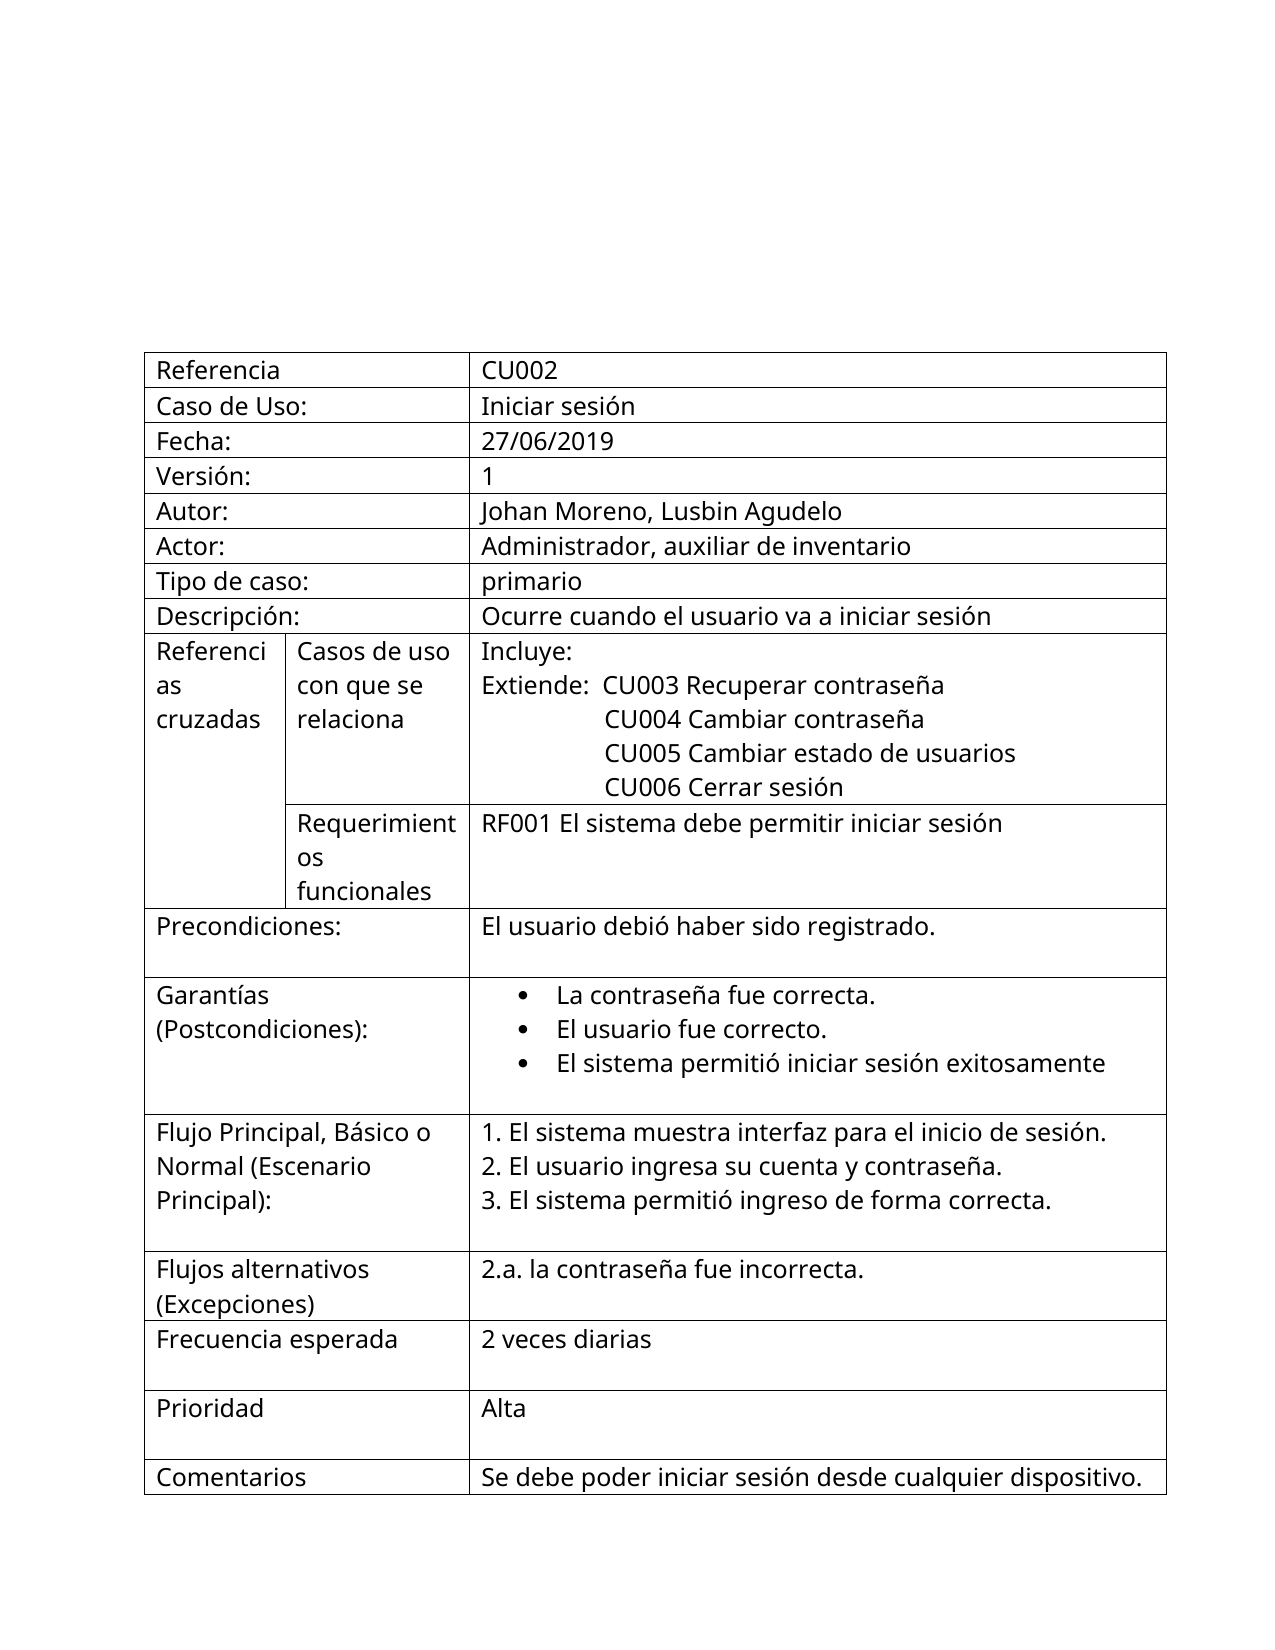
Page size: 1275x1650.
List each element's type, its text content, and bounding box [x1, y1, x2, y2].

table_cell Versión: [145, 458, 469, 492]
table_cell 2.a. la contraseña fue incorrecta. [470, 1252, 1166, 1320]
table_cell La contraseña fue correcta. El usuario fue correcto. El sistema permitió iniciar sesión exitosamente [470, 978, 1166, 1114]
table_header Referencia [145, 353, 469, 387]
table_cell 2 veces diarias [470, 1321, 1166, 1389]
table_cell Incluye: Extiende: CU003 Recuperar contraseña CU004 Cambiar contraseña CU005 Cambiar estado de usuarios CU006 Cerrar sesión [470, 634, 1166, 804]
table_cell 1 [470, 458, 1166, 492]
table_cell El usuario debió haber sido registrado. [470, 909, 1166, 977]
table_header CU002 [470, 353, 1166, 387]
table_cell 27/06/2019 [470, 423, 1166, 457]
table_cell Caso de Uso: [145, 388, 469, 422]
table_cell Frecuencia esperada [145, 1321, 469, 1389]
table_cell RF001 El sistema debe permitir iniciar sesión [470, 805, 1166, 907]
table_cell Comentarios [145, 1460, 469, 1494]
table_cell primario [470, 564, 1166, 598]
table_cell Descripción: [145, 599, 469, 633]
table_cell 1. El sistema muestra interfaz para el inicio de sesión. 2. El usuario ingresa su cuenta y contraseña. 3. El sistema permitió ingreso de forma correcta. [470, 1115, 1166, 1251]
table_cell Tipo de caso: [145, 564, 469, 598]
table_cell Alta [470, 1391, 1166, 1459]
table_cell Fecha: [145, 423, 469, 457]
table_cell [470, 1460, 1166, 1494]
table_cell Flujo Principal, Básico o Normal (Escenario Principal): [145, 1115, 469, 1251]
table_cell Ocurre cuando el usuario va a iniciar sesión [470, 599, 1166, 633]
table_cell Flujos alternativos (Excepciones) [145, 1252, 469, 1320]
table_cell Garantías (Postcondiciones): [145, 978, 469, 1114]
table_cell Actor: [145, 529, 469, 563]
table_cell Precondiciones: [145, 909, 469, 977]
table_cell Prioridad [145, 1391, 469, 1459]
table_cell Referencias cruzadas [145, 634, 285, 907]
table_cell Casos de uso con que se relaciona [286, 634, 469, 804]
table_cell Requerimientos funcionales [286, 805, 469, 907]
table_cell Autor: [145, 494, 469, 527]
table_cell Johan Moreno, Lusbin Agudelo [470, 494, 1166, 527]
table_cell Iniciar sesión [470, 388, 1166, 422]
table_cell Administrador, auxiliar de inventario [470, 529, 1166, 563]
